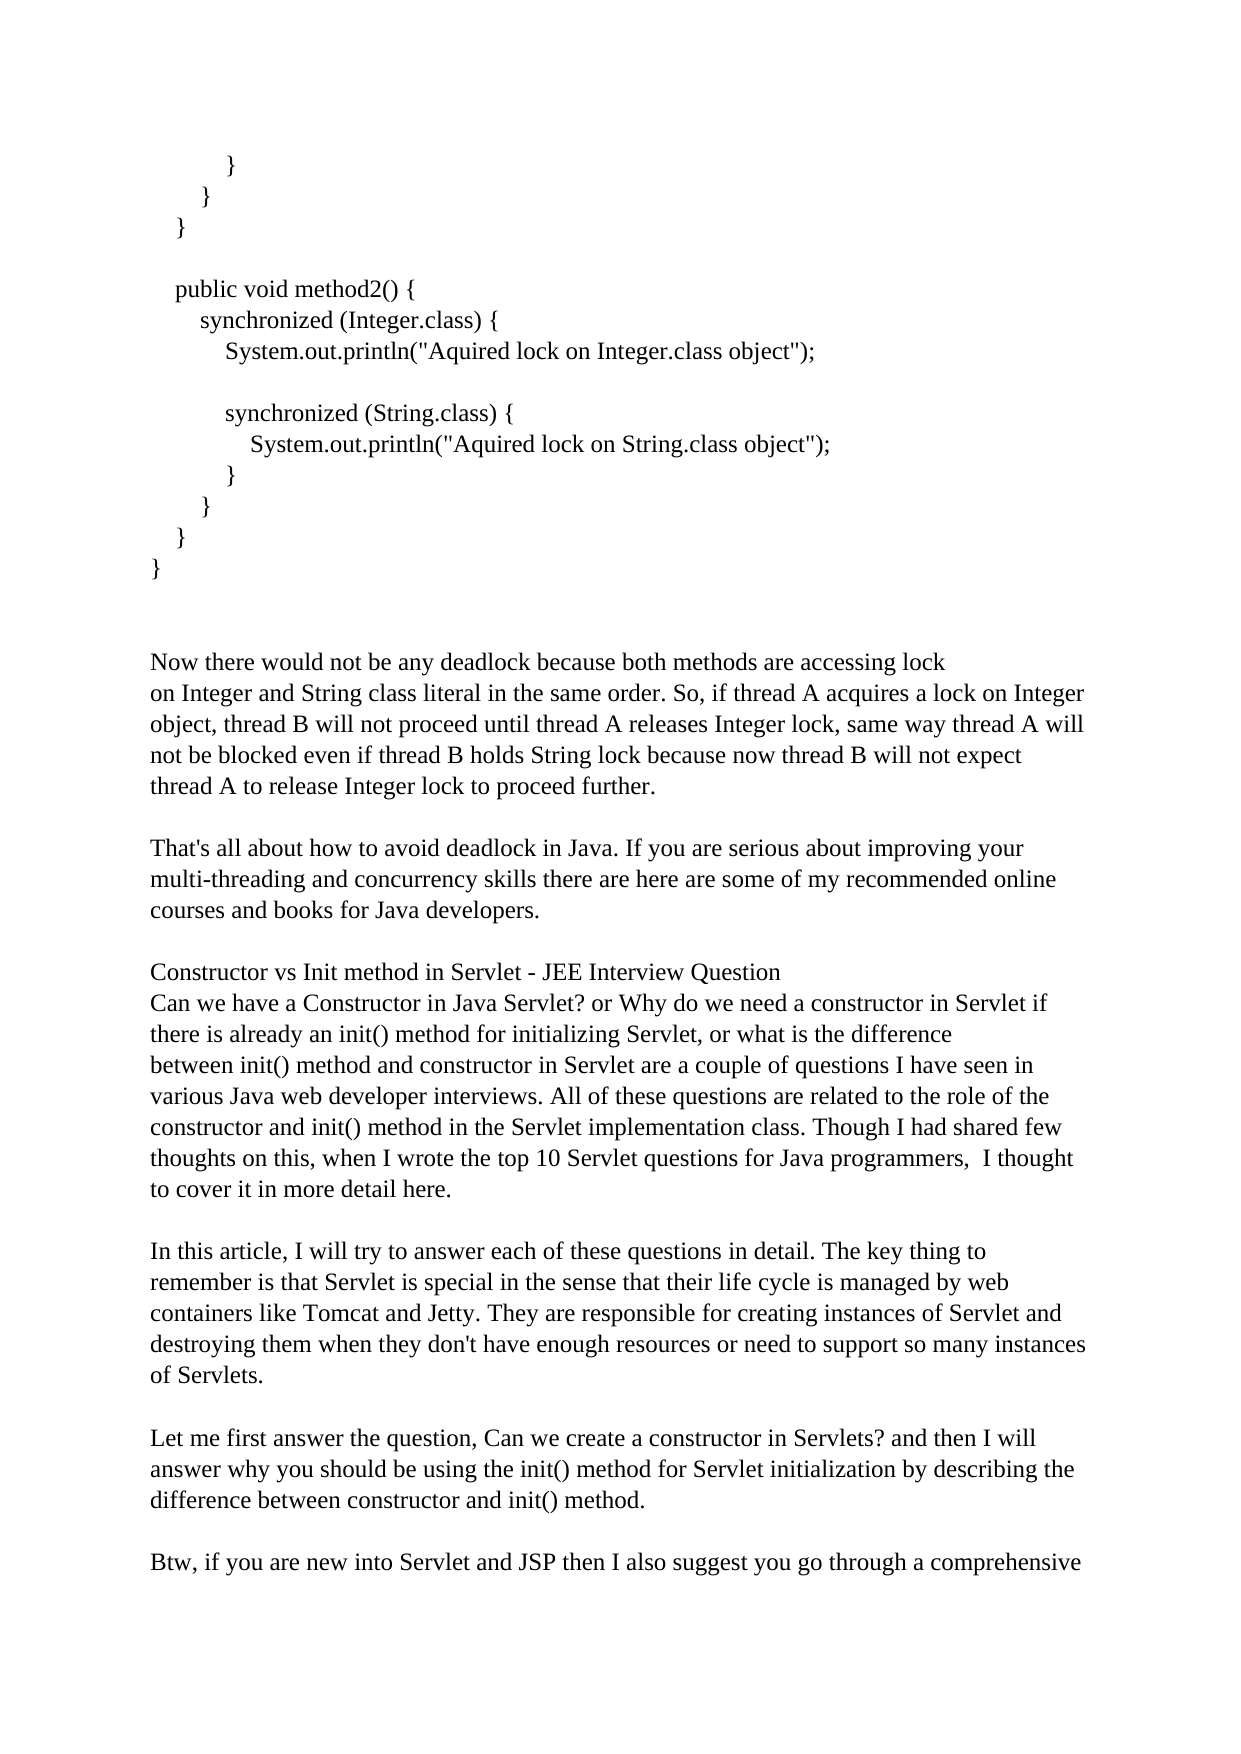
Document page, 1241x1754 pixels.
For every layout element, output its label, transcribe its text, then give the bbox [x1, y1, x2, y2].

text } [150, 522, 1090, 551]
text synchronized (Integer.class) { [150, 305, 1090, 334]
text } [150, 460, 1090, 489]
text } [150, 150, 1090, 179]
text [150, 429, 1090, 458]
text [150, 988, 1090, 1576]
text } [150, 212, 1090, 241]
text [150, 336, 1090, 365]
text } [150, 181, 1090, 210]
text } [150, 553, 1090, 582]
text } [150, 491, 1090, 520]
text Now there would not be any deadlock because both methods are accessing lock on Integer and String class literal in the same order. So, if thread A acquires a lock on Integer object, thread B will not proceed until thread A releases Integer lock, same way thread A will not be blocked even if thread B holds String lock because now thread B will not expect thread A to release Integer lock to proceed further. That's all about how to avoid deadlock in Java. If you are serious about improving your multi-threading and concurrency skills there are here are some of my recommended online courses and books for Java developers. [150, 584, 1090, 924]
text Constructor vs Init method in Servlet - JEE Interview Question [150, 926, 1090, 986]
text synchronized (String.class) { [150, 398, 1090, 427]
text public void method2() { [150, 274, 1090, 303]
